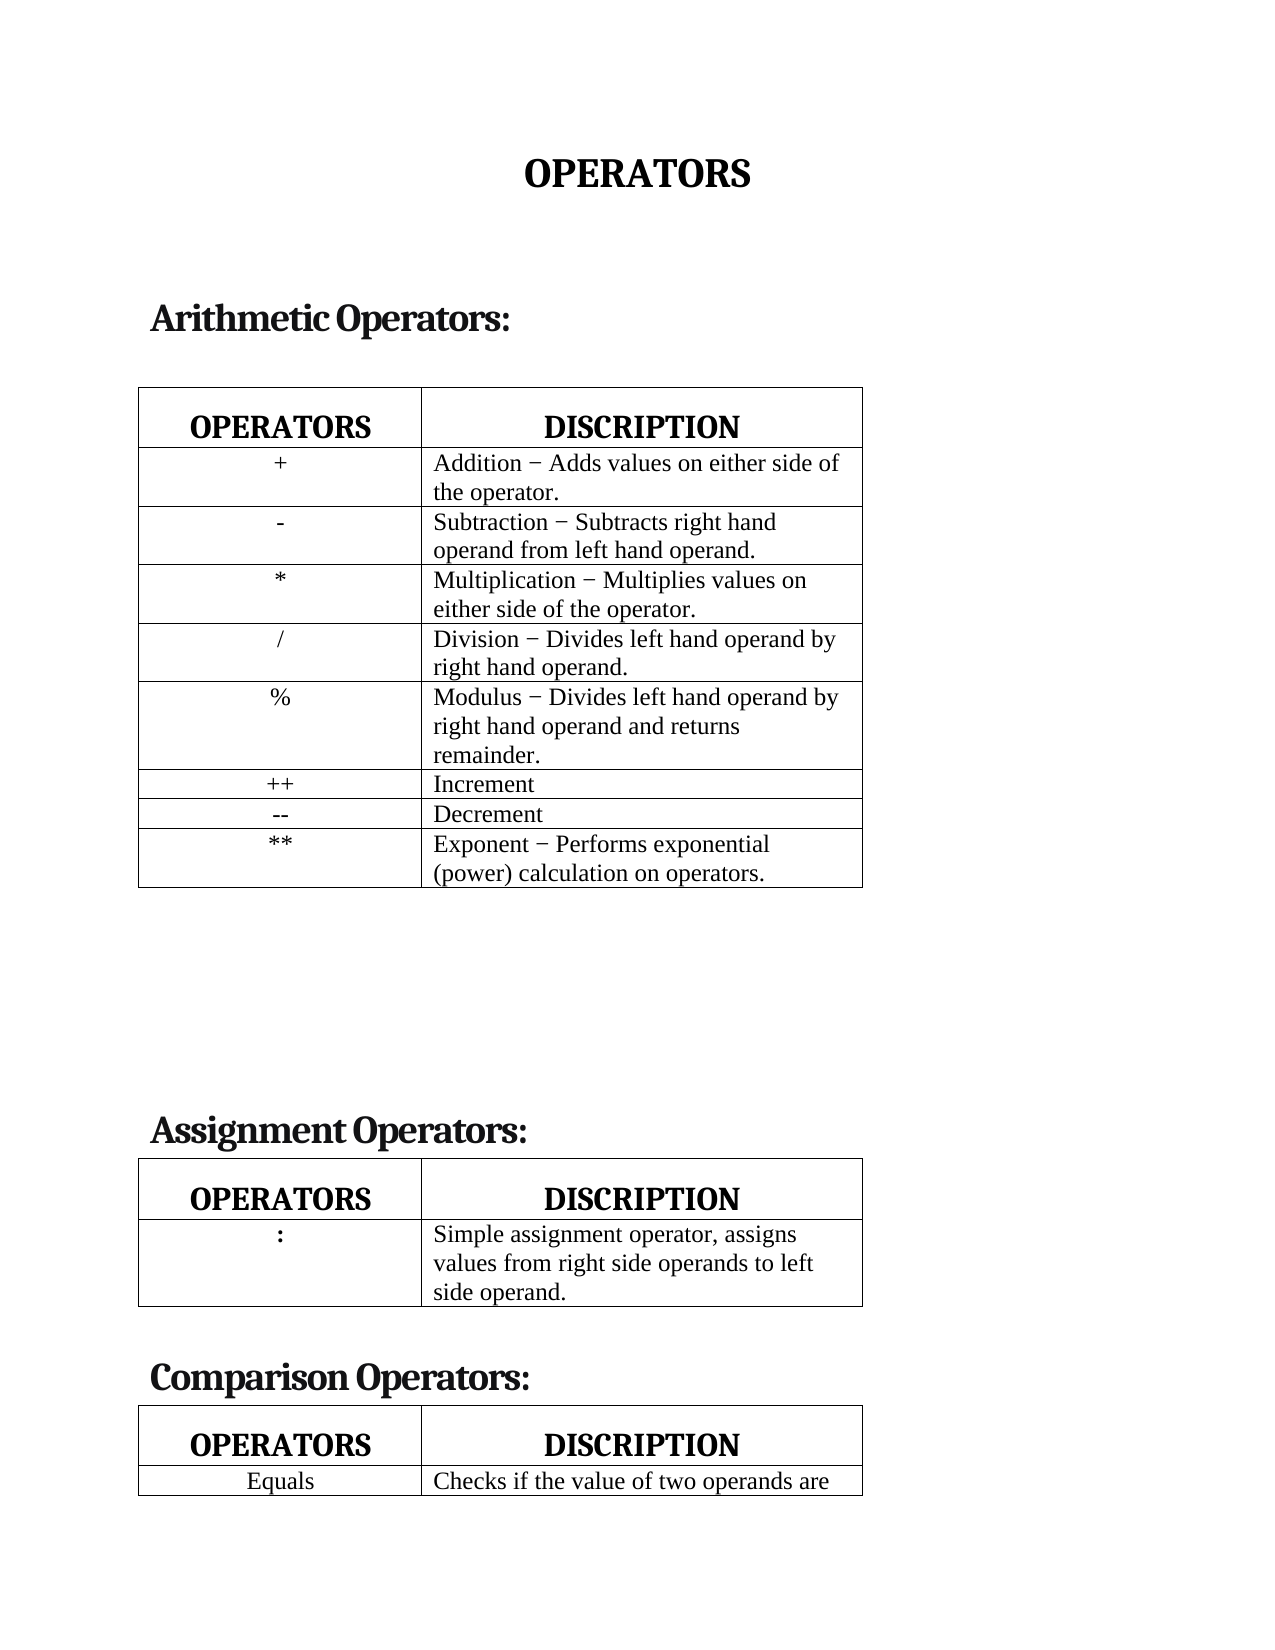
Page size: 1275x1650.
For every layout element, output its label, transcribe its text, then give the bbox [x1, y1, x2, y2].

table_cell : [139, 1220, 421, 1306]
table_cell + [139, 448, 421, 506]
table_cell Modulus − Divides left hand operand by right hand operand and returns remainder. [422, 682, 862, 768]
table_cell ** [139, 829, 421, 887]
table_cell Simple assignment operator, assigns values from right side operands to left side operand. [422, 1220, 862, 1306]
table_cell Decrement [422, 799, 862, 828]
table_header OPERATORS [139, 1159, 421, 1218]
table_cell / [139, 624, 421, 681]
table_cell Addition − Adds values on either side of the operator. [422, 448, 862, 506]
table_header DISCRIPTION [422, 388, 862, 447]
table_cell % [139, 682, 421, 768]
subtitle Assignment Operators: [150, 1108, 1120, 1153]
table_cell - [139, 507, 421, 564]
table_cell -- [139, 799, 421, 828]
table_header OPERATORS [139, 388, 421, 447]
table_header DISCRIPTION [422, 1406, 862, 1465]
table_header OPERATORS [139, 1406, 421, 1465]
subtitle Comparison Operators: [150, 1354, 1120, 1400]
table_cell Division − Divides left hand operand by right hand operand. [422, 624, 862, 681]
table_header DISCRIPTION [422, 1159, 862, 1218]
table_cell Exponent − Performs exponential (power) calculation on operators. [422, 829, 862, 887]
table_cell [422, 1466, 862, 1495]
subtitle OPERATORS [150, 150, 1125, 198]
table_cell * [139, 565, 421, 623]
subtitle Arithmetic Operators: [150, 296, 1125, 341]
table_cell ++ [139, 770, 421, 798]
table_cell Subtraction − Subtracts right hand operand from left hand operand. [422, 507, 862, 564]
table_cell Equals [139, 1466, 421, 1495]
table_cell Multiplication − Multiplies values on either side of the operator. [422, 565, 862, 623]
table_cell Increment [422, 770, 862, 798]
